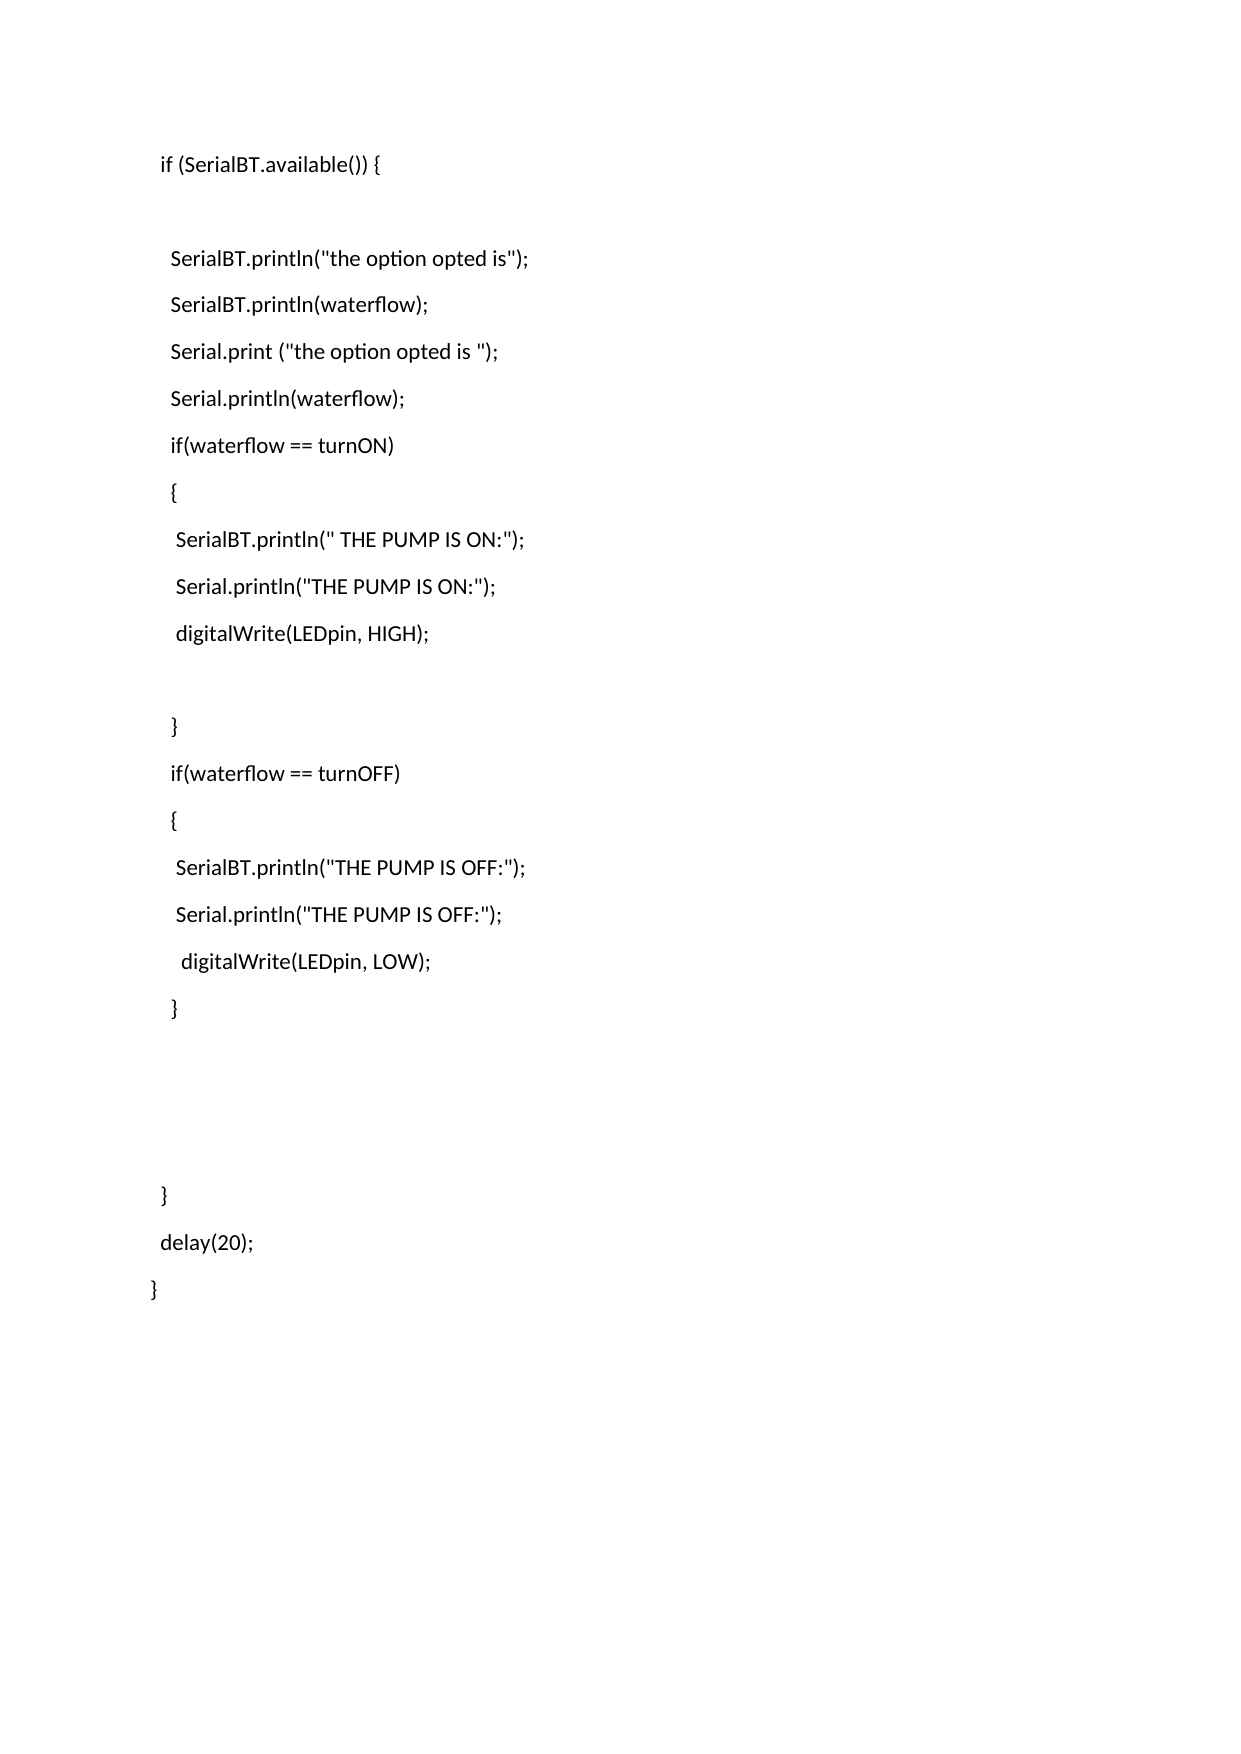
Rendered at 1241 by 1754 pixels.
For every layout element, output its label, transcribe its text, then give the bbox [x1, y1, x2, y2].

text SerialBT.println("the option opted is"); [150, 244, 1090, 272]
text SerialBT.println("THE PUMP IS OFF:"); [150, 853, 1090, 881]
text digitalWrite(LEDpin, LOW); [150, 947, 1090, 975]
text Serial.println(waterflow); [150, 384, 1090, 412]
text Serial.print ("the option opted is "); [150, 337, 1090, 366]
text } [150, 1181, 1090, 1209]
text if(waterflow == turnOFF) [150, 759, 1090, 787]
text digitalWrite(LEDpin, HIGH); [150, 619, 1090, 647]
text if(waterflow == turnON) [150, 431, 1090, 459]
text { [150, 478, 1090, 506]
text Serial.println("THE PUMP IS ON:"); [150, 572, 1090, 600]
text } [150, 994, 1090, 1022]
text { [150, 806, 1090, 834]
text } [150, 1275, 1090, 1303]
text SerialBT.println(" THE PUMP IS ON:"); [150, 525, 1090, 553]
text if (SerialBT.available()) { [150, 150, 1090, 178]
text } [150, 712, 1090, 741]
text SerialBT.println(waterflow); [150, 291, 1090, 319]
text Serial.println("THE PUMP IS OFF:"); [150, 900, 1090, 928]
text delay(20); [150, 1228, 1090, 1256]
